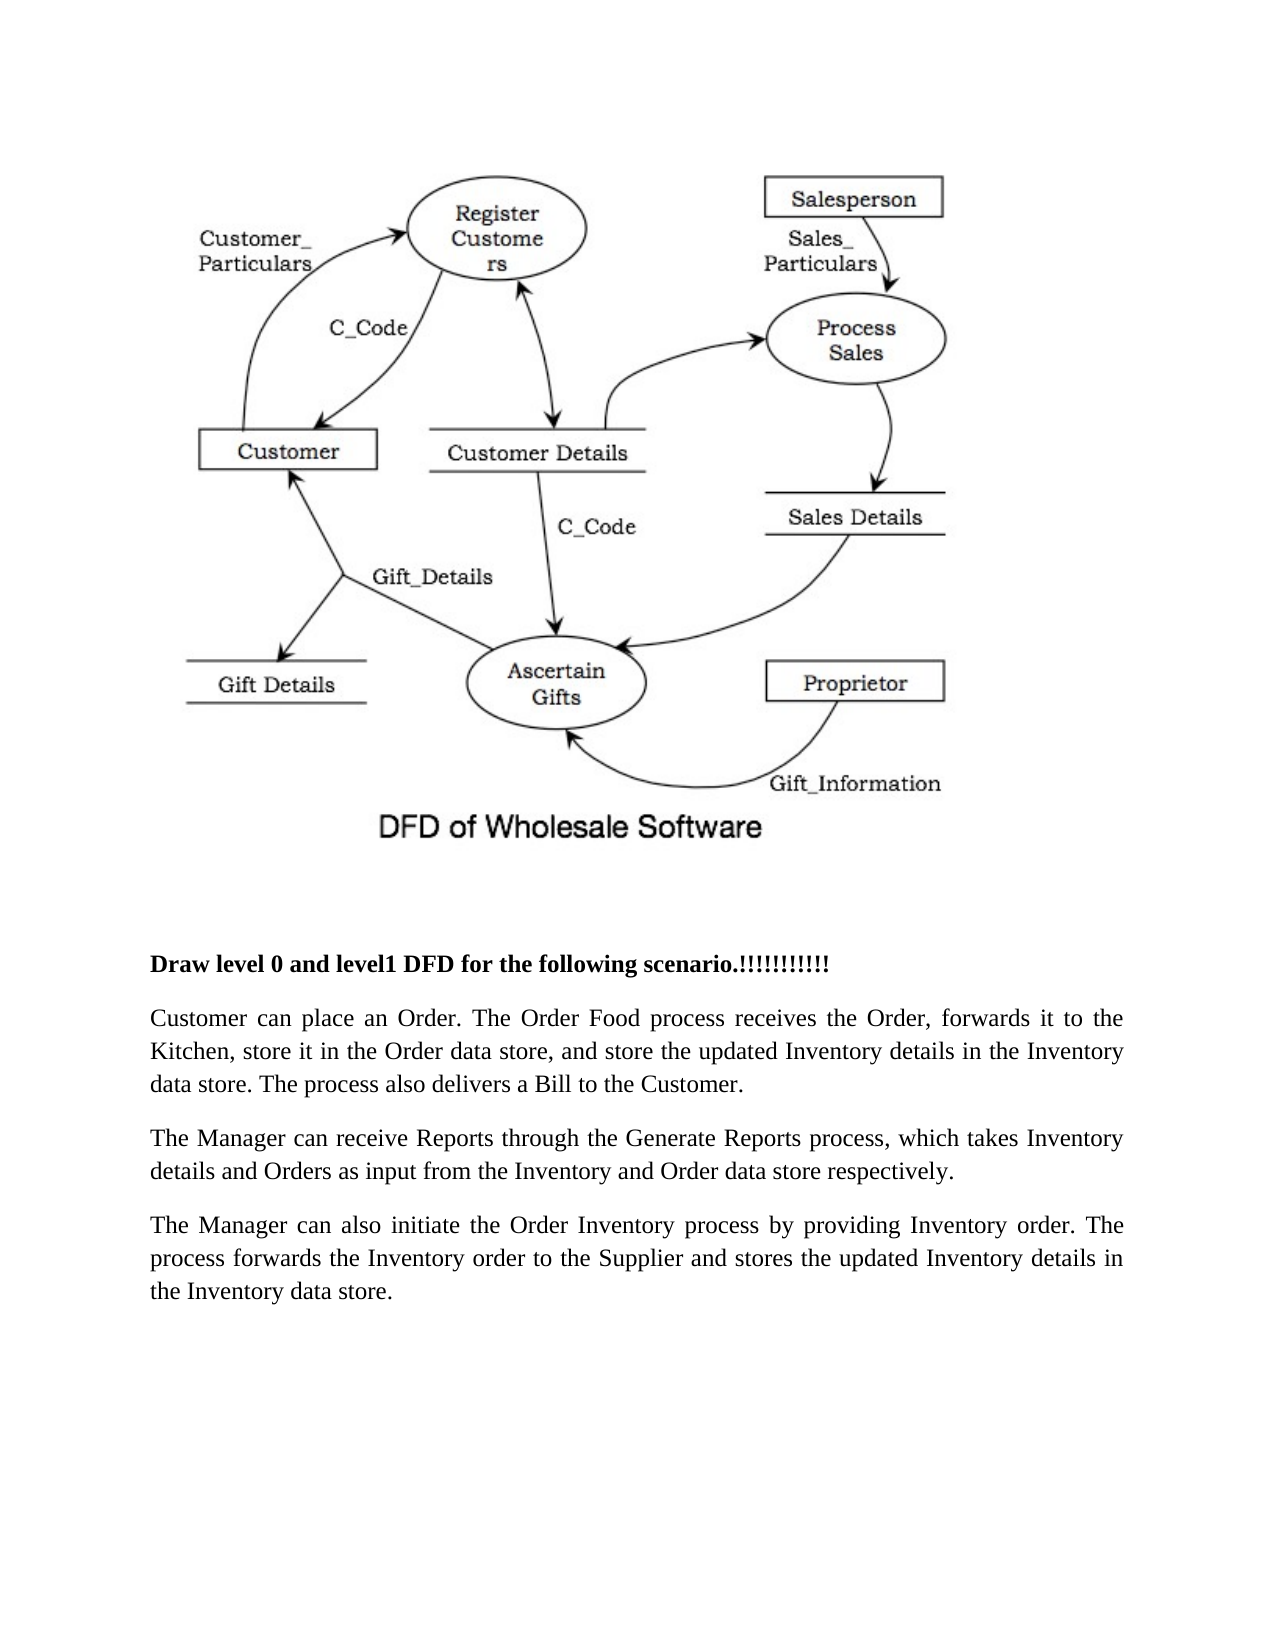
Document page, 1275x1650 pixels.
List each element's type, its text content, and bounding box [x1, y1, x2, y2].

text Customer can place an Order. The Order Food process receives the Order, forwards it to the Kitchen, store it in the Order data store, and store the updated Inventory details in the Inventory data store. The process also delivers a Bill to the Customer. [150, 1003, 1125, 1098]
text The Manager can also initiate the Order Inventory process by providing Inventory order. The process forwards the Inventory order to the Supplier and stores the updated Inventory details in the Inventory data store. [150, 1210, 1125, 1304]
text The Manager can receive Reports through the Generate Reports process, which takes Inventory details and Orders as input from the Inventory and Order data store respectively. [150, 1123, 1125, 1185]
text Draw level 0 and level1 DFD for the following scenario.!!!!!!!!!!! [150, 949, 1125, 978]
picture [150, 150, 988, 871]
